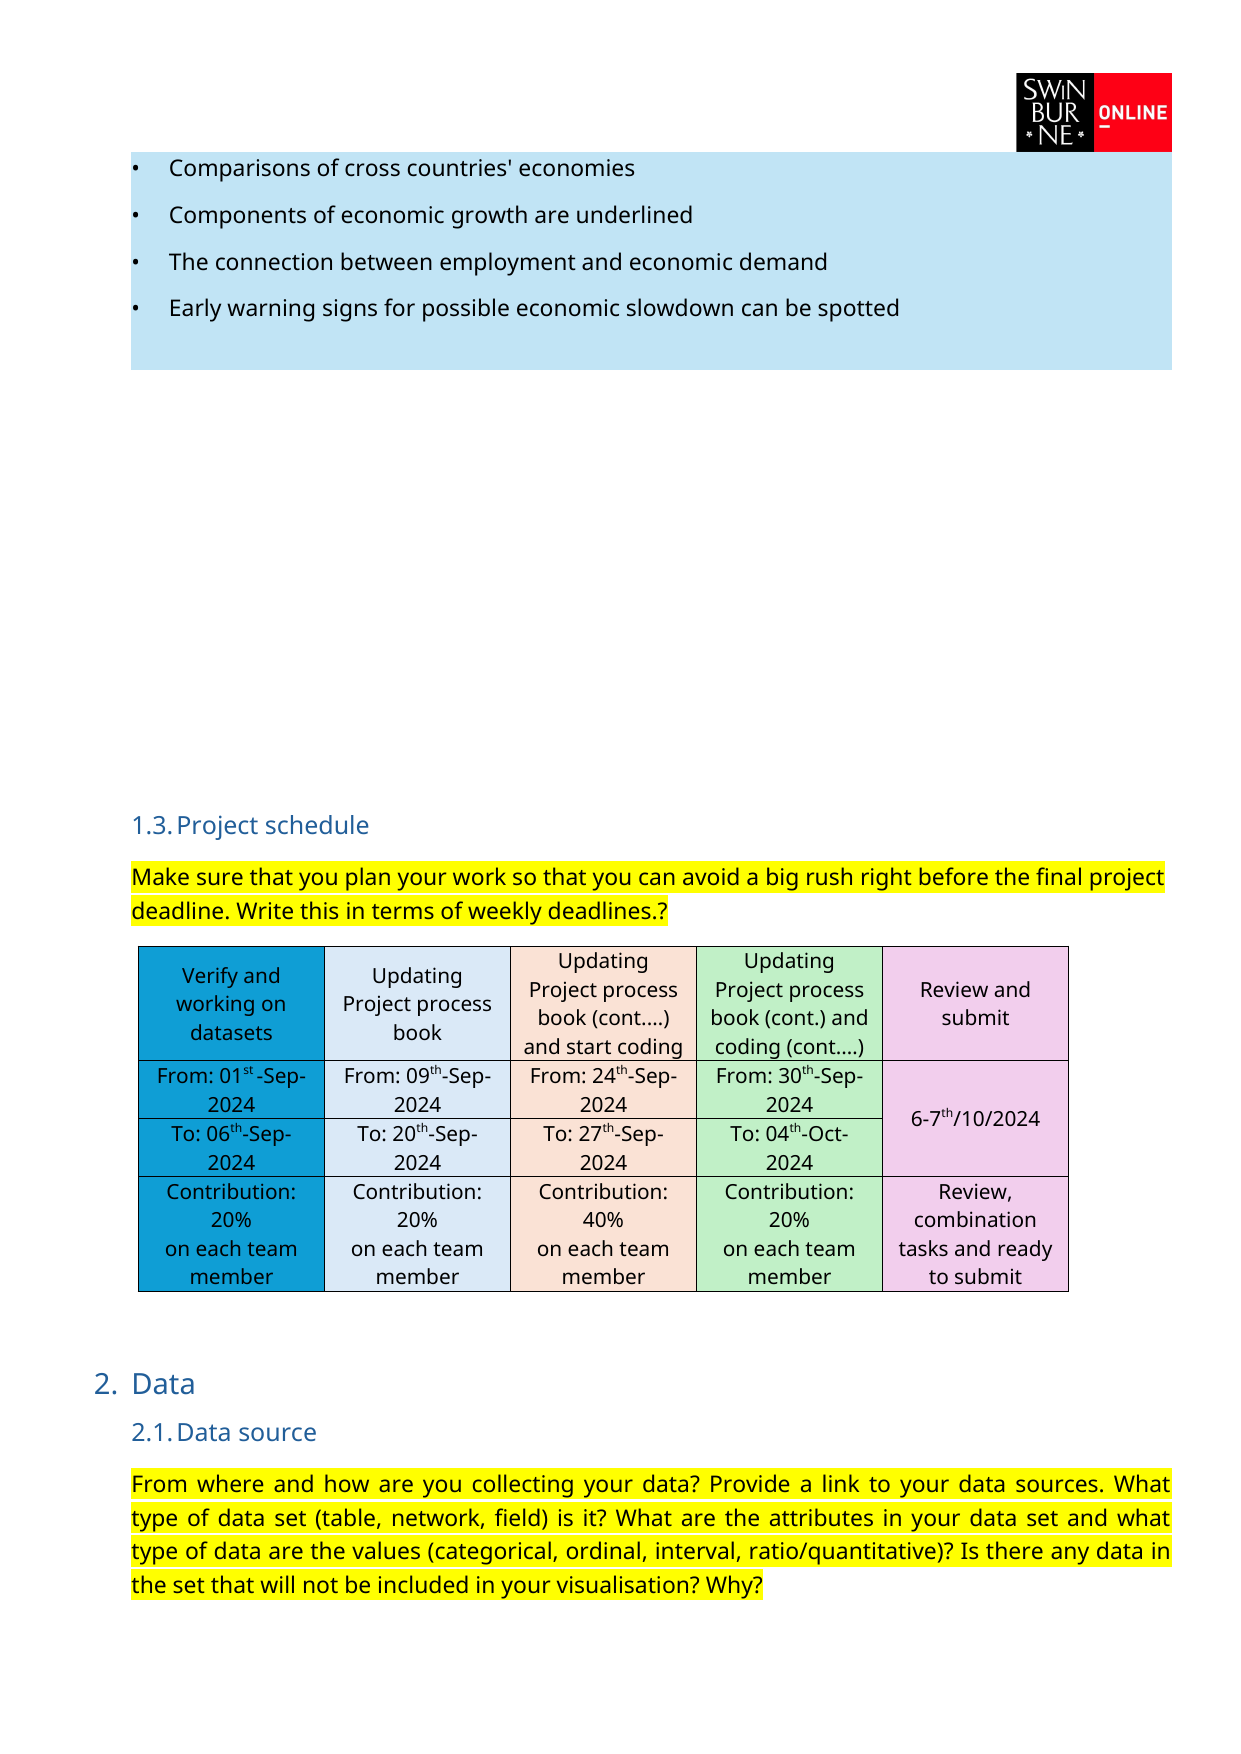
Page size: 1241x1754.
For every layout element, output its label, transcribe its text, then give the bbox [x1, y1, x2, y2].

table_cell From: 09th-Sep-2024 [325, 1061, 510, 1118]
table_header Review and submit [883, 947, 1068, 1060]
table_cell Contribution: 20% on each team member [697, 1177, 882, 1291]
table_cell To: 04th-Oct-2024 [697, 1119, 882, 1176]
table_cell Contribution: 20% on each team member [325, 1177, 510, 1291]
table_cell Contribution: 20% on each team member [139, 1177, 324, 1291]
table_cell From: 24th-Sep-2024 [511, 1061, 696, 1118]
list • The connection between employment and economic demand [131, 245, 1172, 277]
list • Comparisons of cross countries' economies [131, 152, 1172, 183]
table_cell To: 06th-Sep-2024 [139, 1119, 324, 1176]
table_cell Review, combination tasks and ready to submit [883, 1177, 1068, 1291]
table_cell From: 30th-Sep-2024 [697, 1061, 882, 1118]
table_header Verify and working on datasets [139, 947, 324, 1060]
text Make sure that you plan your work so that you can avoid a big rush right before the final project deadline. Write this in terms of weekly deadlines.? [131, 861, 1172, 926]
list • Components of economic growth are underlined [131, 198, 1172, 230]
table_header Updating Project process book (cont.…) and start coding [511, 947, 696, 1060]
list Data source [131, 1414, 1172, 1448]
table_cell Contribution: 40% on each team member [511, 1177, 696, 1291]
table_header Updating Project process book [325, 947, 510, 1060]
table_header Updating Project process book (cont.) and coding (cont.…) [697, 947, 882, 1060]
table_cell To: 27th-Sep-2024 [511, 1119, 696, 1176]
table_cell 6-7th/10/2024 [883, 1061, 1068, 1176]
table_cell From: 01st -Sep-2024 [139, 1061, 324, 1118]
text From where and how are you collecting your data? Provide a link to your data sources. What type of data set (table, network, field) is it? What are the attributes in your data set and what type of data are the values (categorical, ordinal, interval, ratio/quantitative)? Is there any data in the set that will not be included in your visualisation? Why? [131, 1567, 1172, 1600]
subtitle Data [94, 1363, 1172, 1403]
list Project schedule [131, 808, 1172, 842]
table_cell To: 20th-Sep-2024 [325, 1119, 510, 1176]
list • Early warning signs for possible economic slowdown can be spotted [131, 292, 1172, 323]
picture [1016, 73, 1172, 152]
